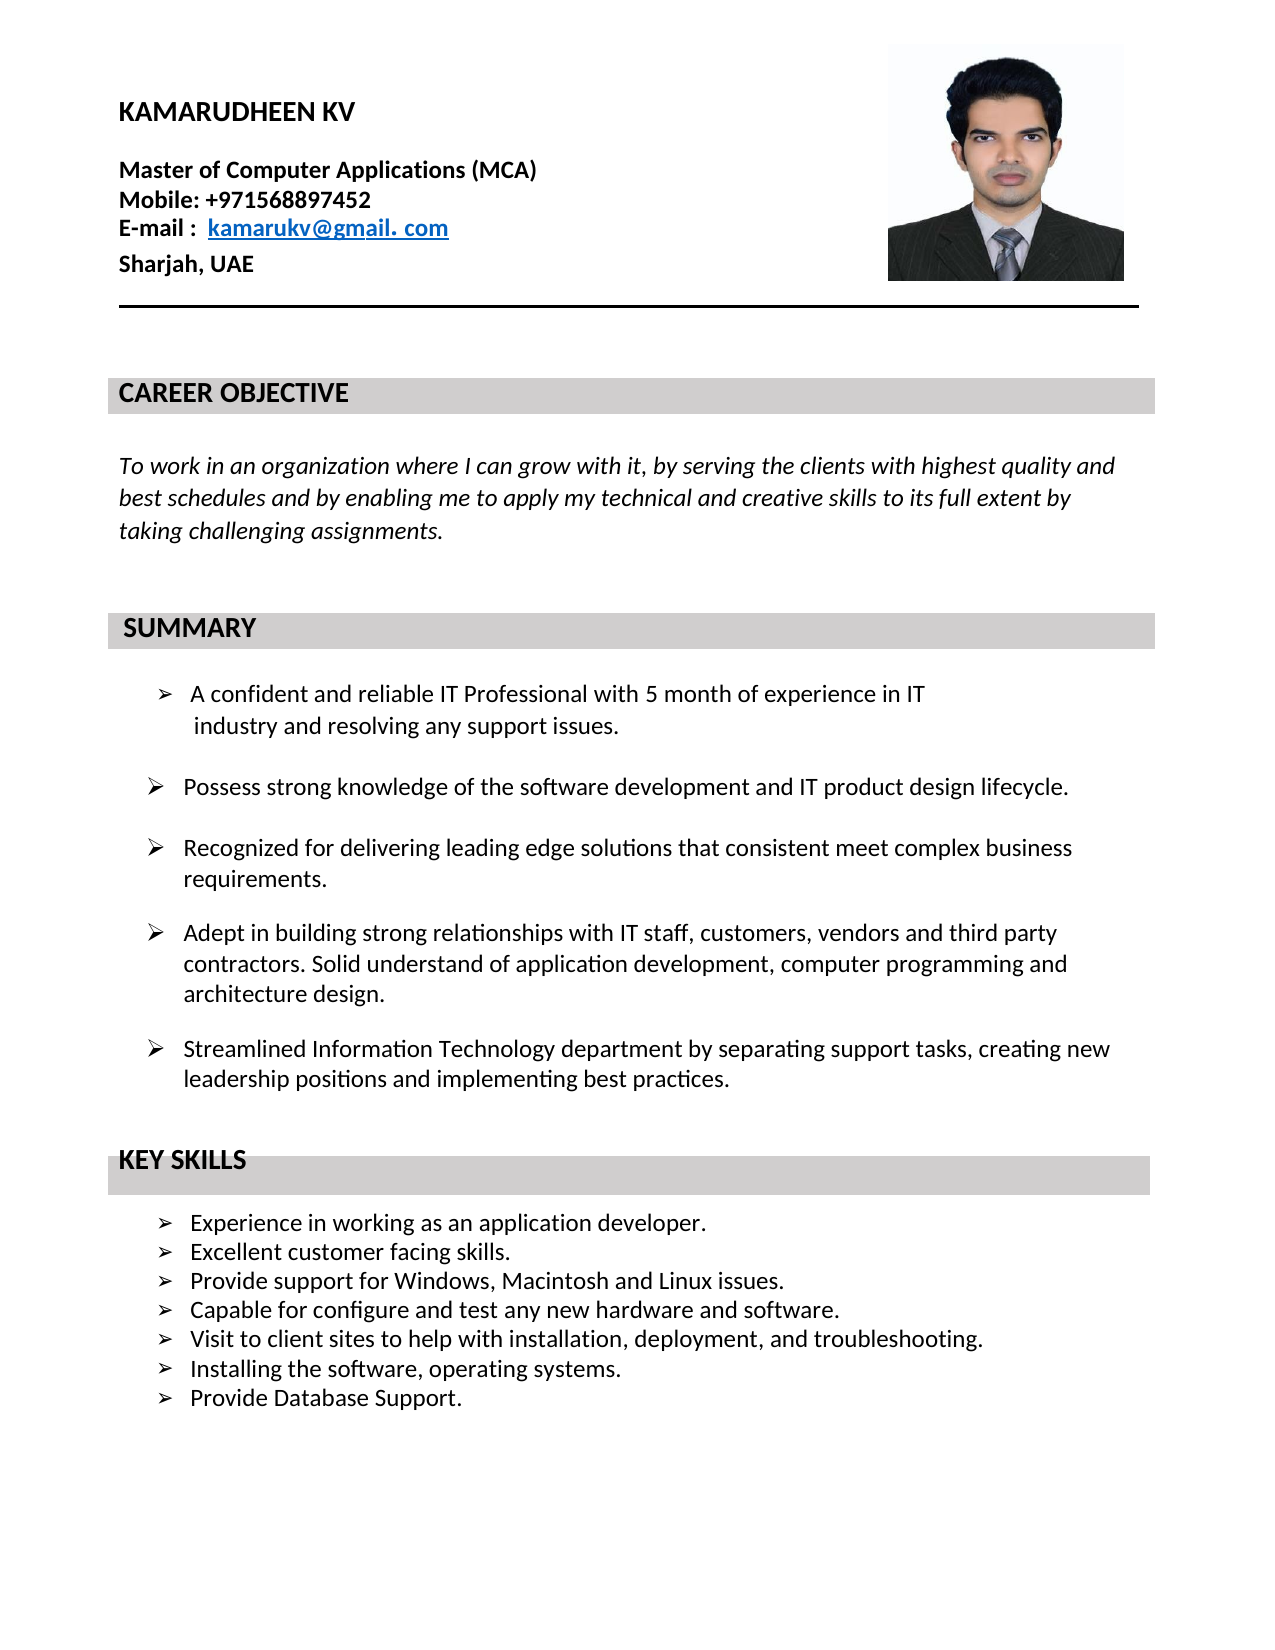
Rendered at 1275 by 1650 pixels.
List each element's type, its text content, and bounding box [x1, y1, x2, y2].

text KAMARUDHEEN KV [119, 93, 1150, 128]
list Possess strong knowledge of the software development and IT product design lifecycle. [146, 771, 1150, 802]
text SUMMARY [123, 609, 1150, 644]
text ➢ Experience in working as an application developer. [156, 1207, 1150, 1238]
text industry and resolving any support issues. [194, 710, 1150, 741]
list Adept in building strong relationships with IT staff, customers, vendors and third party contractors. Solid understand of application development, computer programming and architecture design. [146, 917, 1150, 1009]
list Streamlined Information Technology department by separating support tasks, creating new leadership positions and implementing best practices. [146, 1033, 1150, 1094]
text ➢ Visit to client sites to help with installation, deployment, and troubleshooting. [156, 1326, 1150, 1355]
text Sharjah, UAE [119, 249, 1150, 278]
list Recognized for delivering leading edge solutions that consistent meet complex business requirements. [146, 832, 1150, 893]
text ➢ Installing the software, operating systems. [156, 1355, 1150, 1384]
picture [888, 44, 1124, 93]
text E-mail : kamarukv@gmail. com [119, 215, 1150, 248]
text Master of Computer Applications (MCA) Mobile: +971568897452 [119, 154, 540, 215]
text ➢ A confident and reliable IT Professional with 5 month of experience in IT [156, 676, 1150, 710]
text ➢ Provide Database Support. [156, 1384, 1150, 1413]
text CAREER OBJECTIVE [119, 374, 1150, 410]
text KEY SKILLS [119, 1143, 1150, 1176]
text ➢ Provide support for Windows, Macintosh and Linux issues. [156, 1267, 1150, 1296]
text To work in an organization where I can grow with it, by serving the clients with highest quality and best schedules and by enabling me to apply my technical and creative skills to its full extent by taking challenging assignments. [119, 450, 1143, 546]
text ➢ Capable for configure and test any new hardware and software. [156, 1296, 1150, 1326]
picture [888, 128, 1124, 215]
text ➢ Excellent customer facing skills. [156, 1238, 1150, 1267]
